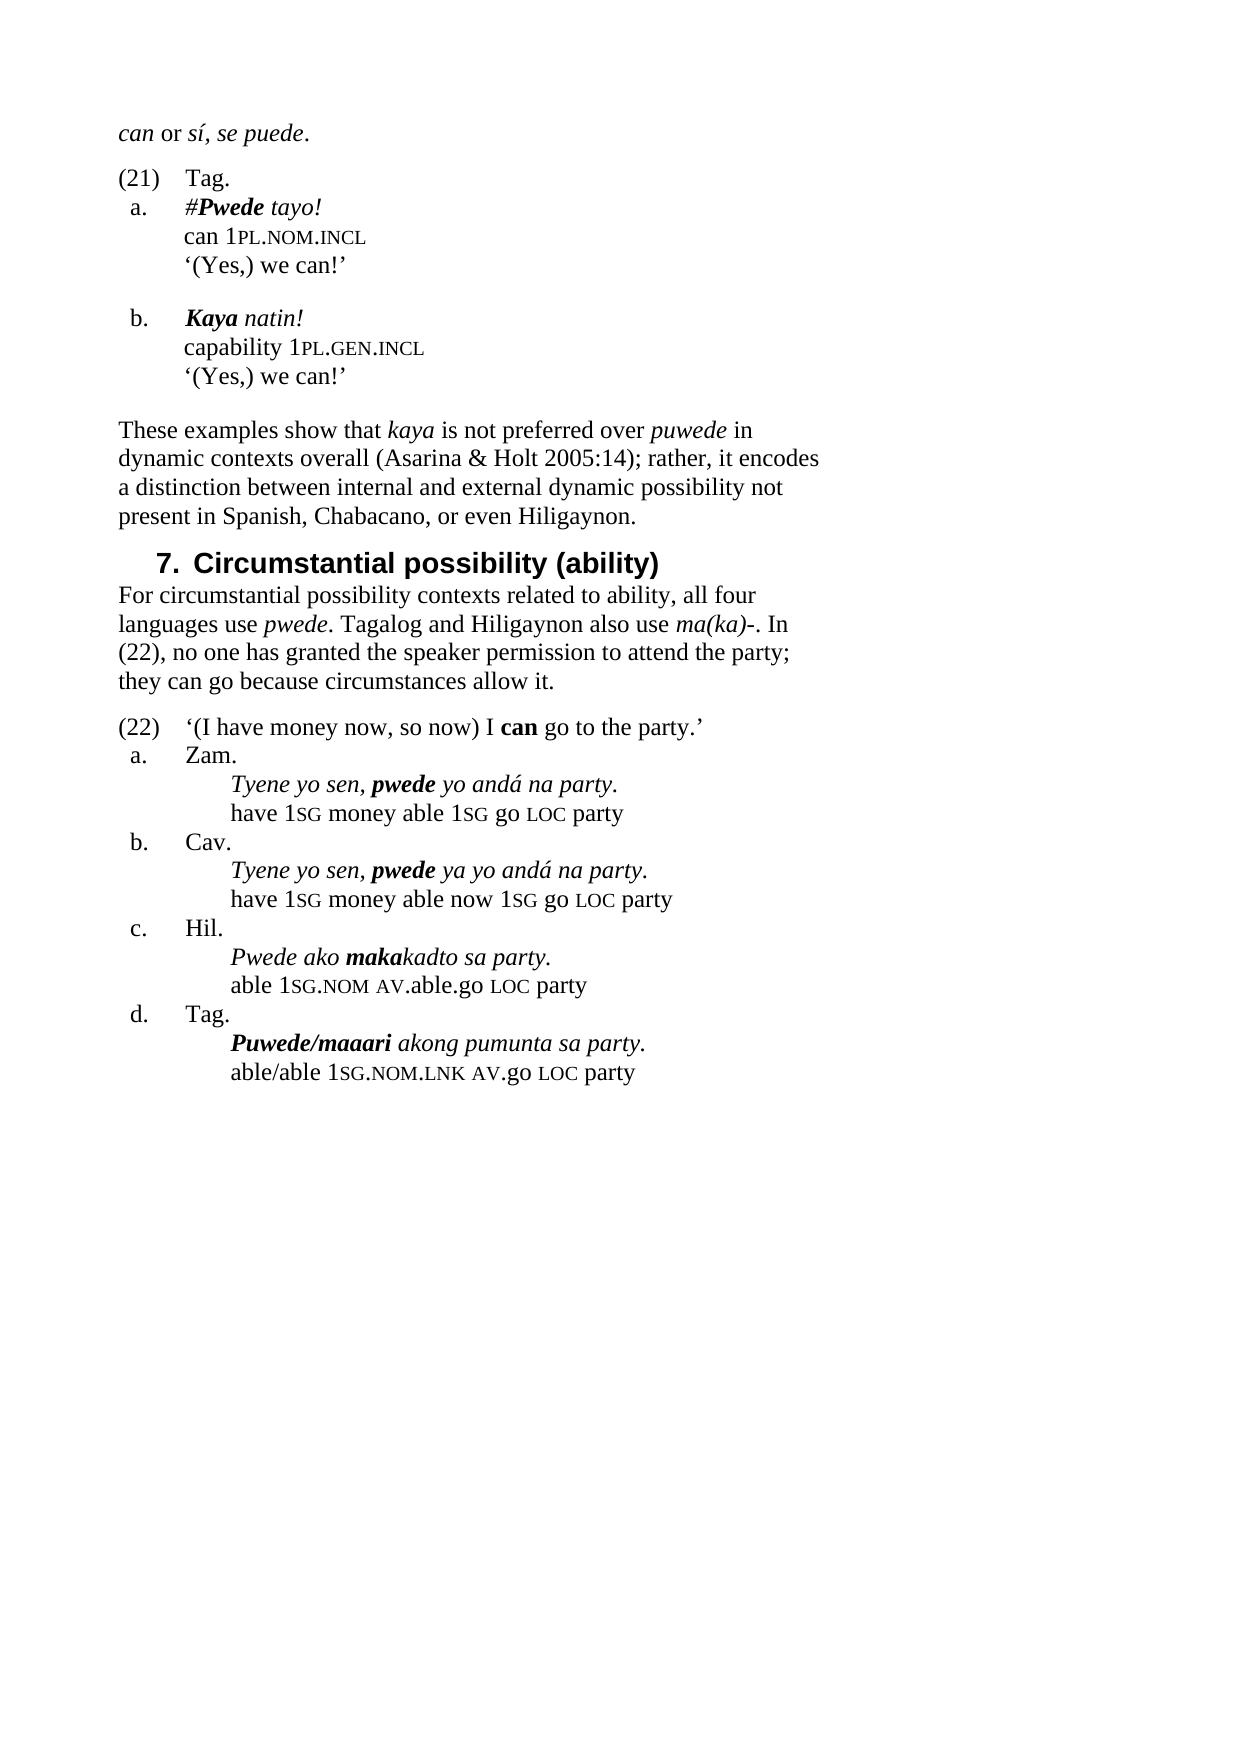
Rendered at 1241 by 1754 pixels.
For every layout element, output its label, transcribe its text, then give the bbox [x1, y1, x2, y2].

text can 1pl.nom.incl [184, 221, 827, 250]
text able 1sg.nom av.able.go loc party [230, 970, 827, 999]
text Tyene yo sen, pwede yo andá na party. [230, 769, 827, 798]
text For circumstantial possibility contexts related to ability, all four languages use pwede. Tagalog and Hiligaynon also use ma(ka)-. In (22), no one has granted the speaker permission to attend the party; they can go because circumstances allow it. [118, 580, 827, 695]
text able/able 1sg.nom.lnk av.go loc party [163, 1057, 827, 1085]
text ‘(Yes,) we can!’ [130, 250, 827, 278]
list Tag. [130, 999, 827, 1028]
list Cav. [130, 827, 827, 855]
list Hil. [130, 913, 827, 942]
text have 1sg money able 1sg go loc party [230, 798, 827, 827]
list #Pwede tayo! [130, 192, 827, 221]
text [118, 118, 827, 147]
text Pwede ako makakadto sa party. [230, 942, 827, 970]
list Kaya natin! [130, 303, 827, 332]
text These examples show that kaya is not preferred over puwede in dynamic contexts overall (Asarina & Holt 2005:14); rather, it encodes a distinction between internal and external dynamic possibility not present in Spanish, Chabacano, or even Hiligaynon. [118, 415, 827, 530]
text have 1sg money able now 1sg go loc party [230, 884, 827, 913]
text Puwede/maaari akong pumunta sa party. [230, 1028, 827, 1057]
list ‘(I have money now, so now) I can go to the party.’ [118, 712, 827, 740]
list Tag. [118, 163, 827, 192]
list Zam. [130, 740, 827, 769]
list Circumstantial possibility (ability) [156, 546, 827, 580]
text ‘(Yes,) we can!’ [130, 361, 827, 390]
text capability 1pl.gen.incl [184, 332, 827, 361]
text Tyene yo sen, pwede ya yo andá na party. [230, 855, 827, 884]
